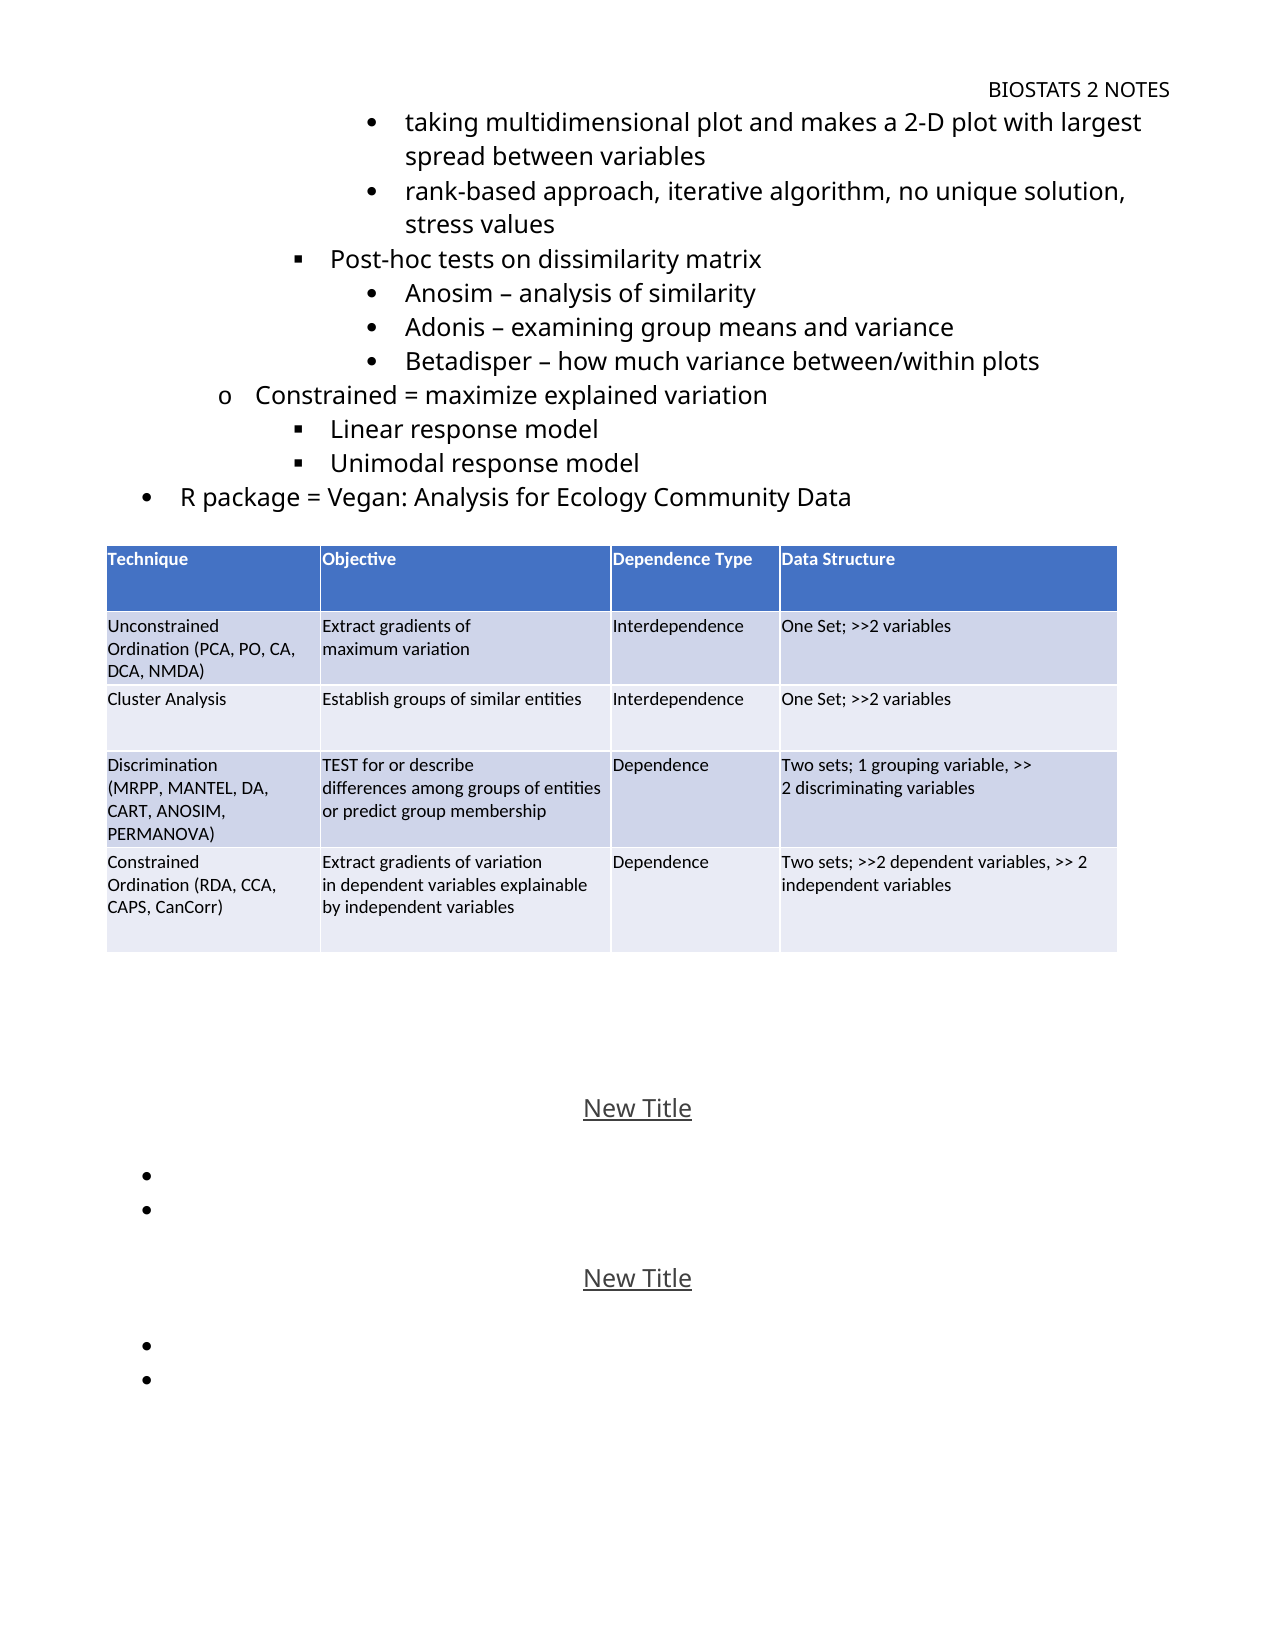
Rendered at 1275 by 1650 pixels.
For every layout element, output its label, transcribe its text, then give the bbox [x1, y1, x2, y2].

table_cell Two sets; >>2 dependent variables, >> 2 independent variables​ [781, 848, 1117, 952]
table_header Dependence Type​ [612, 546, 779, 611]
table_header Technique​ [107, 546, 320, 611]
table_cell Interdependence​ [612, 612, 779, 684]
list taking multidimensional plot and makes a 2-D plot with largest spread between variables [367, 105, 1170, 173]
text New Title [105, 1090, 1170, 1124]
table_cell One Set; >>2 variables​ [781, 686, 1117, 750]
table_cell Establish groups of similar entities​ [321, 686, 610, 750]
table_cell Interdependence​ [612, 686, 779, 750]
list R package = Vegan: Analysis for Ecology Community Data [142, 480, 1170, 514]
list Anosim – analysis of similarity [367, 275, 1170, 309]
table_cell Extract gradients of maximum variation​ [321, 612, 610, 684]
table_cell Unconstrained Ordination (PCA, PO, CA, DCA, NMDA)​ [107, 612, 320, 684]
table_cell One Set; >>2 variables​ [781, 612, 1117, 684]
table_cell Cluster Analysis​ [107, 686, 320, 750]
list rank-based approach, iterative algorithm, no unique solution, stress values [367, 173, 1170, 241]
list Constrained = maximize explained variation [217, 377, 1170, 412]
table_cell Dependence​ [612, 848, 779, 952]
table_cell Two sets; 1 grouping variable, >> 2 discriminating variables​ [781, 752, 1117, 847]
list Betadisper – how much variance between/within plots [367, 343, 1170, 377]
list Adonis – examining group means and variance [367, 309, 1170, 343]
list Post-hoc tests on dissimilarity matrix [292, 241, 1170, 275]
text New Title [105, 1261, 1170, 1294]
table_cell Extract gradients of variation in dependent variables explainable by independent variables​ [321, 848, 610, 952]
table_cell TEST for or describe differences among groups of entities or predict group membership​ [321, 752, 610, 847]
list Linear response model [292, 412, 1170, 446]
table_cell Constrained Ordination (RDA, CCA, CAPS, CanCorr)​ [107, 848, 320, 952]
table_header Data Structure​ [781, 546, 1117, 611]
table_header Objective​ [321, 546, 610, 611]
table_cell Dependence​ [612, 752, 779, 847]
table_cell Discrimination (MRPP, MANTEL, DA, CART, ANOSIM, PERMANOVA)​ [107, 752, 320, 847]
list Unimodal response model [292, 446, 1170, 480]
